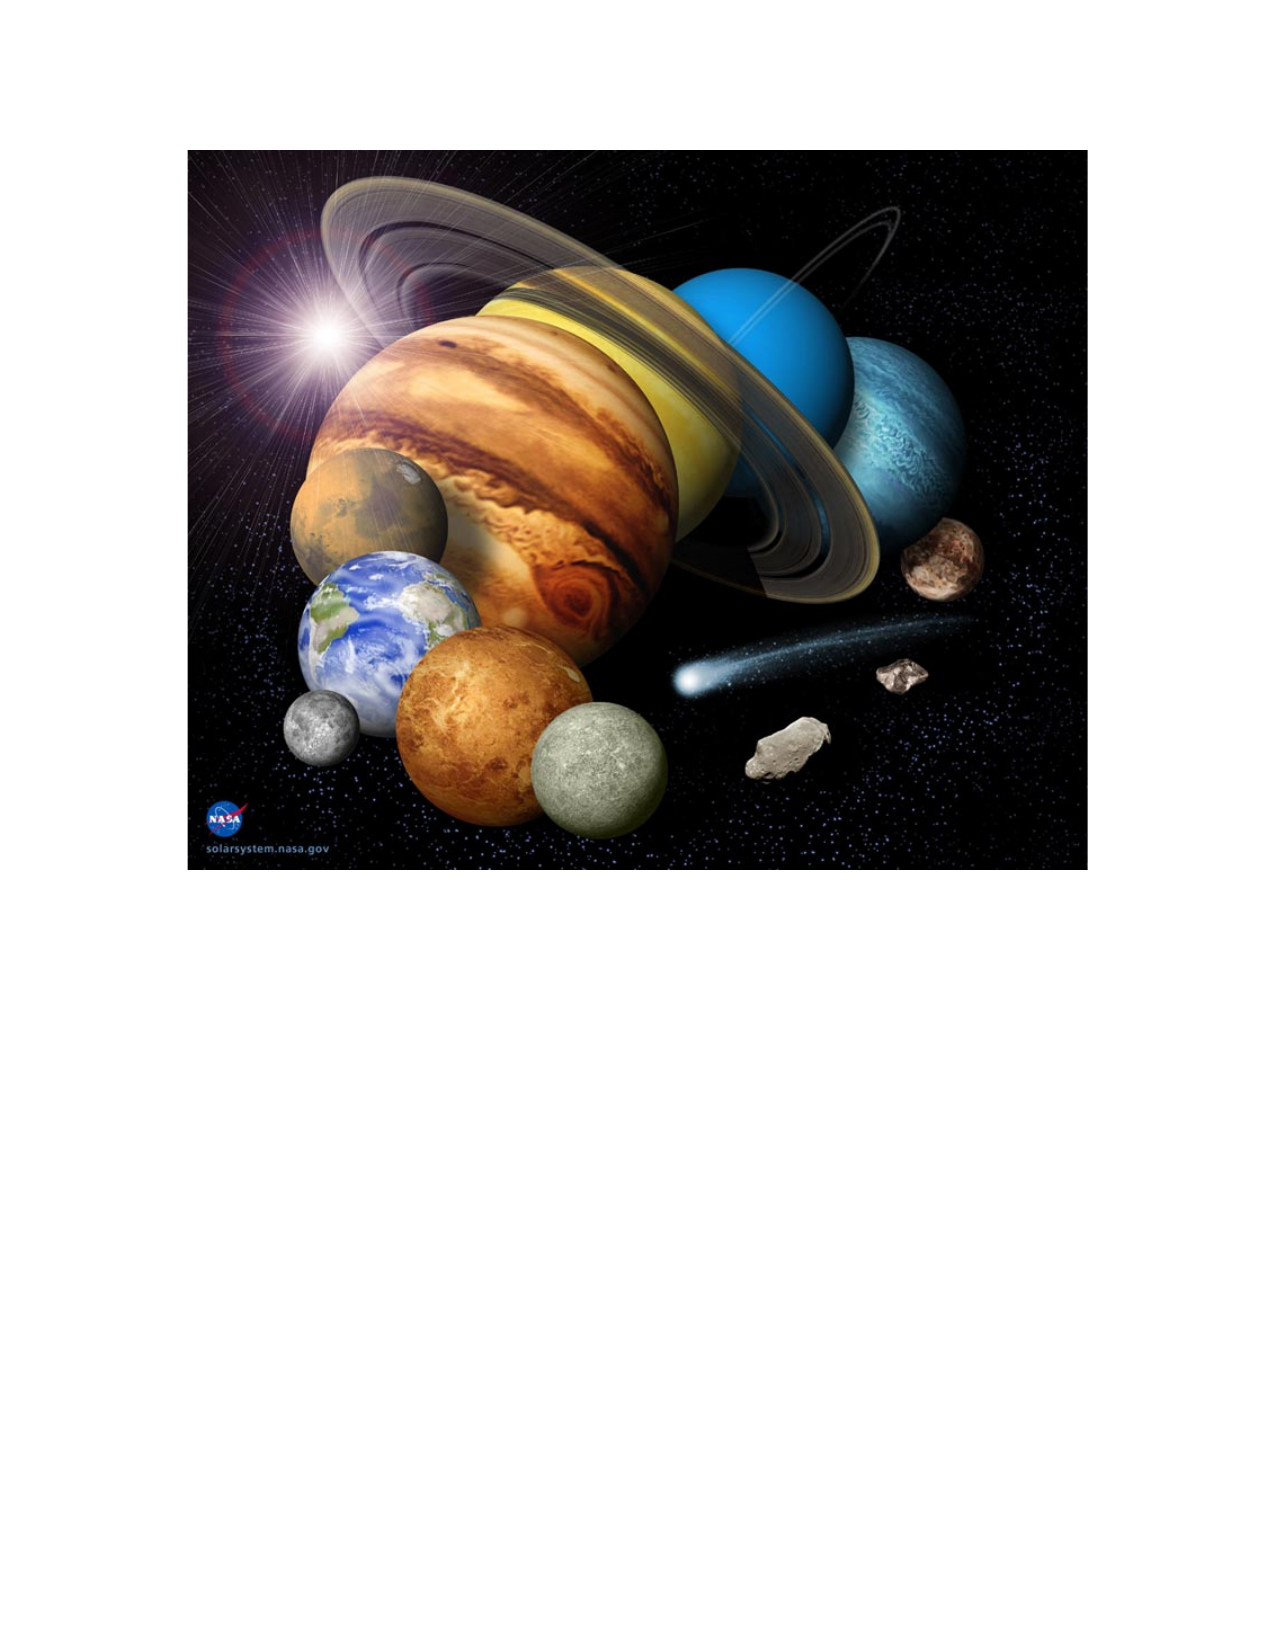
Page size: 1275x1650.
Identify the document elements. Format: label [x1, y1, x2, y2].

picture [187, 150, 1088, 870]
